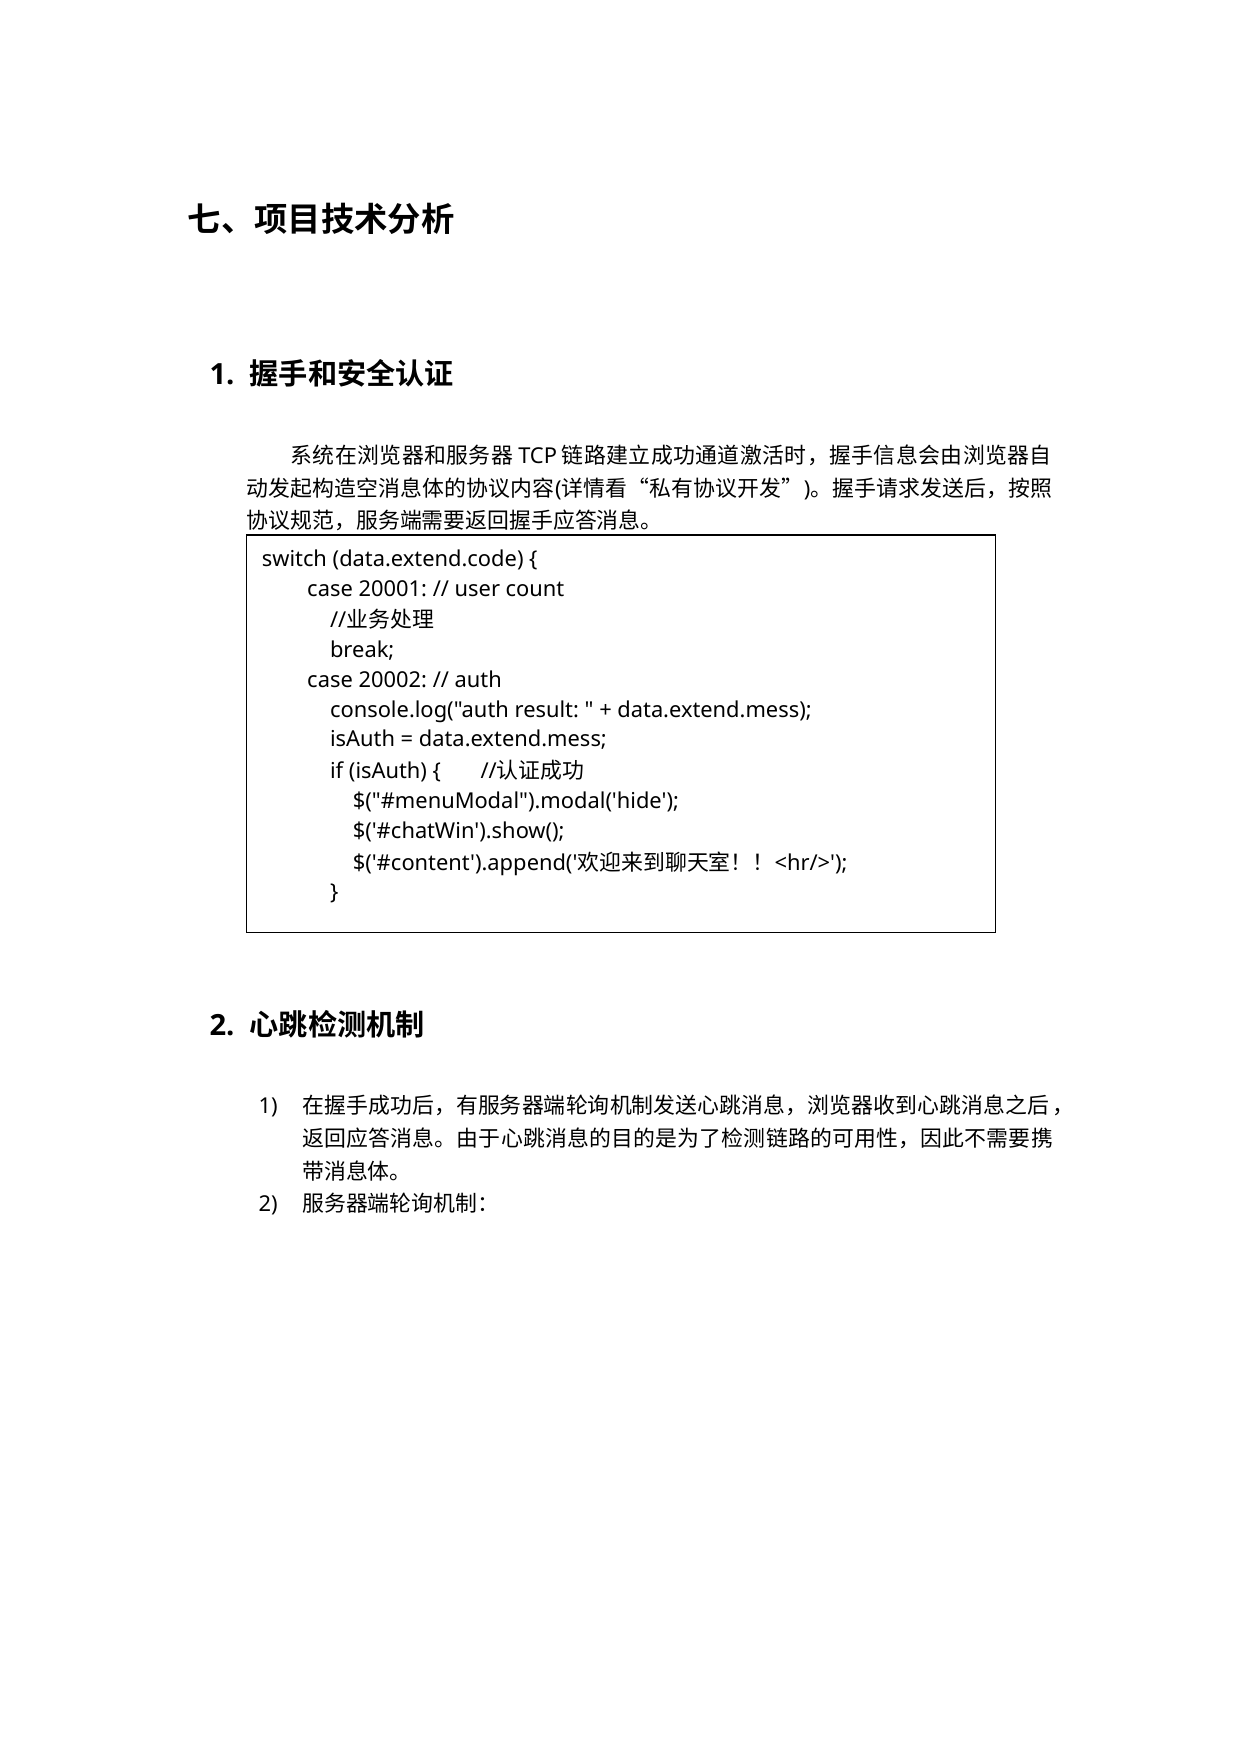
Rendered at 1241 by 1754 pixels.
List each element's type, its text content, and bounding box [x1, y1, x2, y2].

list 服务器端轮询机制： [258, 1186, 1053, 1218]
list 系统在浏览器和服务器TCP链路建立成功通道激活时，握手信息会由浏览器自动发起构造空消息体的协议内容(详情看“私有协议开发”)。握手请求发送后，按照协议规范，服务端需要返回握手应答消息。 [247, 438, 1053, 535]
subtitle 2. 心跳检测机制 [209, 990, 1031, 1055]
list 在握手成功后，有服务器端轮询机制发送心跳消息，浏览器收到心跳消息之后，返回应答消息。由于心跳消息的目的是为了检测链路的可用性，因此不需要携带消息体。 [258, 1088, 1053, 1186]
subtitle 七、项目技术分析 [187, 185, 1053, 250]
subtitle 1. 握手和安全认证 [209, 340, 1031, 405]
